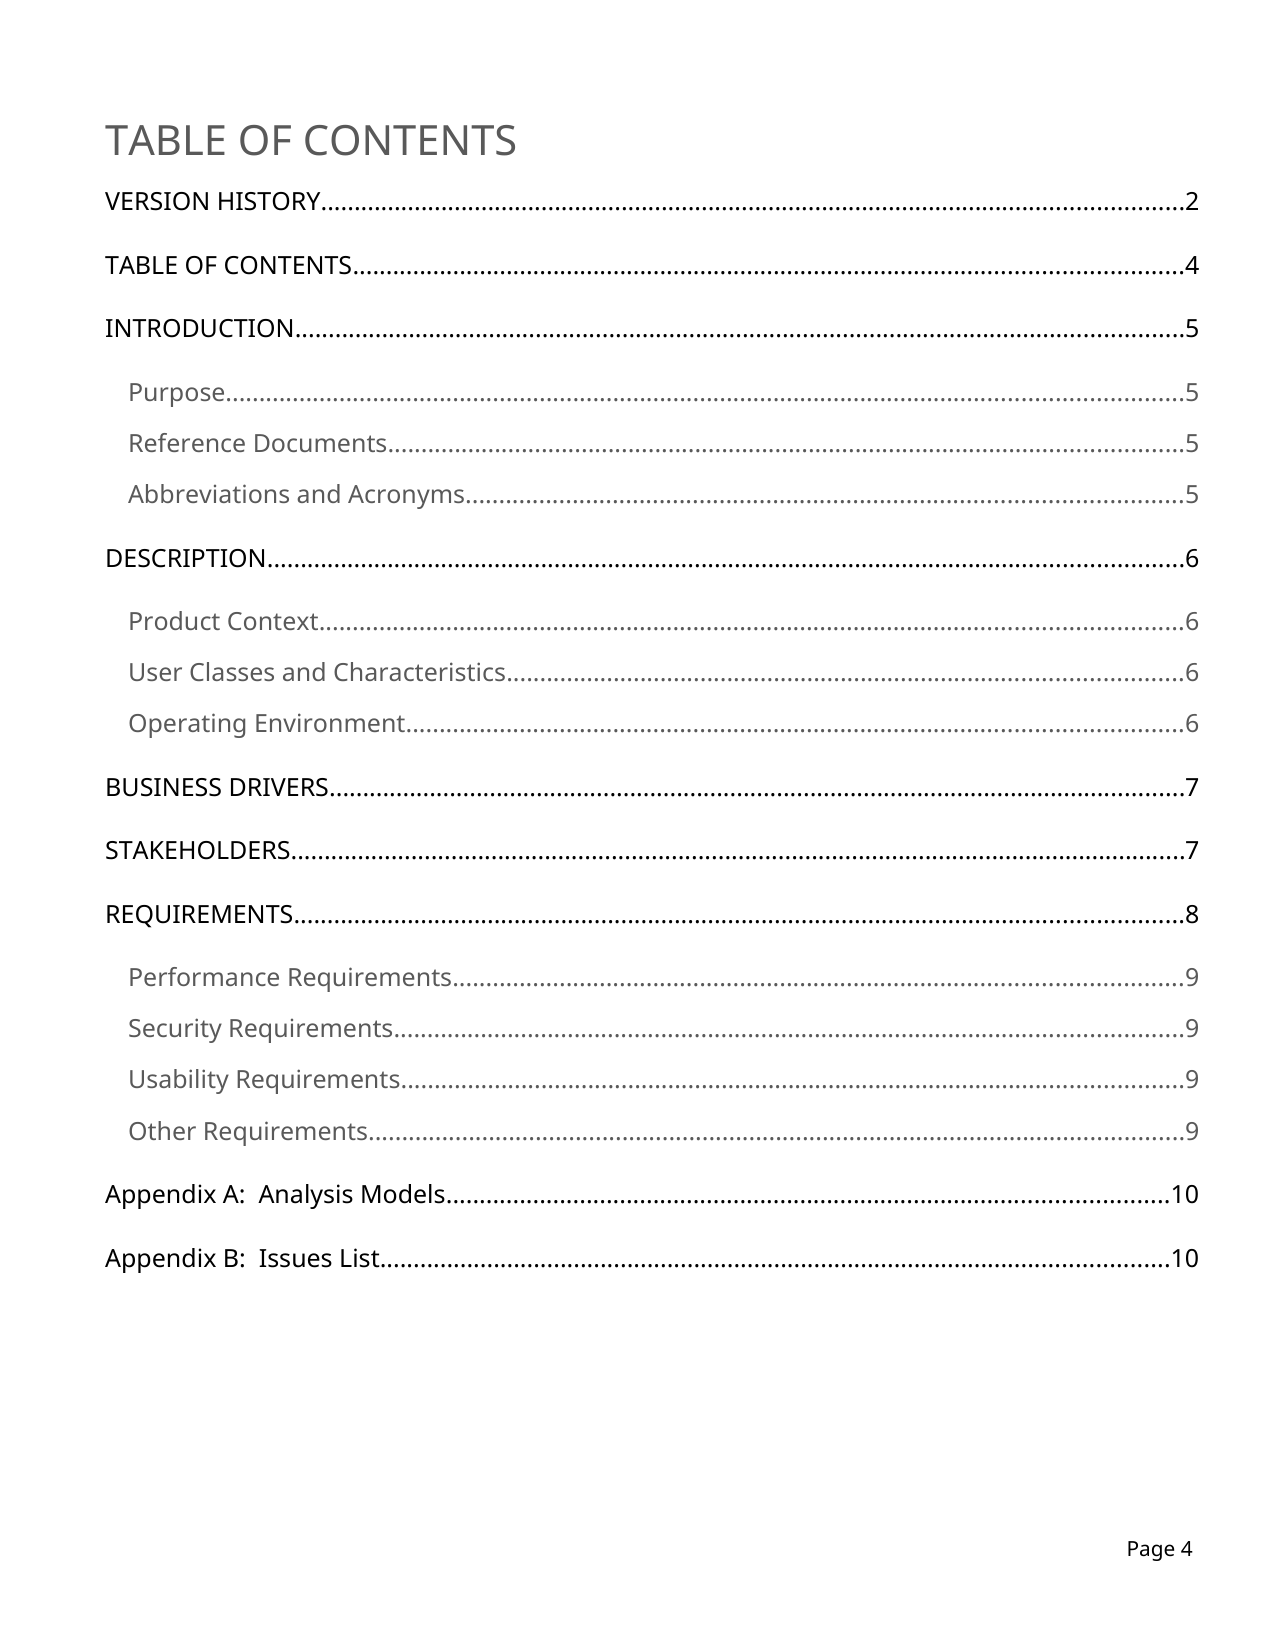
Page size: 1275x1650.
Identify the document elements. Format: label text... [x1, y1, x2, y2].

text Reference Documents 5 [128, 426, 1200, 460]
text REQUIREMENTS 8 [105, 897, 1200, 931]
text TABLE OF CONTENTS 4 [105, 248, 1200, 282]
text Product Context 6 [128, 604, 1200, 638]
text Appendix A: Analysis Models 10 [105, 1177, 1200, 1211]
subtitle TABLE OF CONTENTS [105, 111, 1200, 167]
text DESCRIPTION 6 [105, 540, 1200, 574]
text Usability Requirements 9 [128, 1062, 1200, 1096]
text Performance Requirements 9 [128, 960, 1200, 994]
text Purpose 5 [128, 375, 1200, 409]
text User Classes and Characteristics 6 [128, 655, 1200, 689]
text Abbreviations and Acronyms 5 [128, 477, 1200, 511]
text VERSION HISTORY 2 [105, 184, 1200, 218]
text BUSINESS DRIVERS 7 [105, 769, 1200, 803]
text Other Requirements 9 [128, 1113, 1200, 1147]
text STAKEHOLDERS 7 [105, 833, 1200, 867]
text Security Requirements 9 [128, 1011, 1200, 1045]
text Operating Environment 6 [128, 706, 1200, 740]
text INTRODUCTION 5 [105, 311, 1200, 345]
text Appendix B: Issues List 10 [105, 1240, 1200, 1274]
